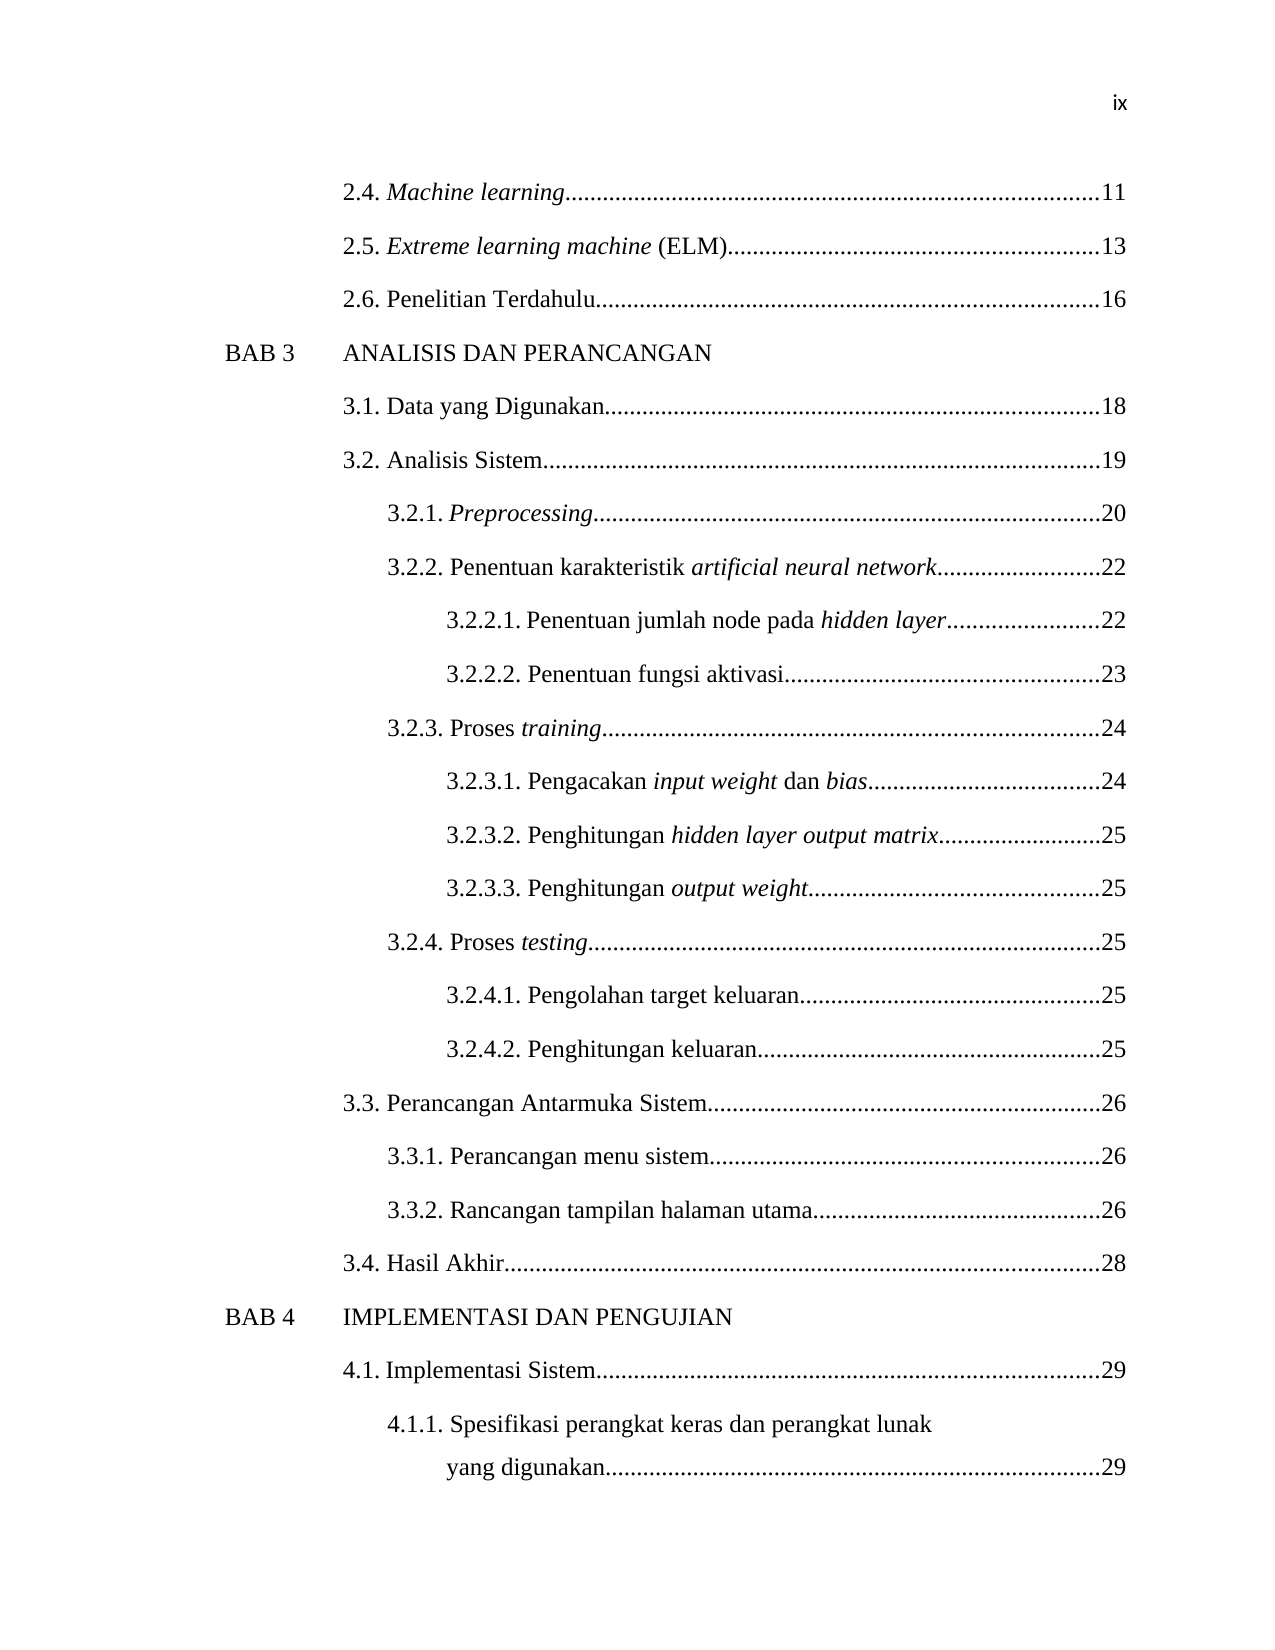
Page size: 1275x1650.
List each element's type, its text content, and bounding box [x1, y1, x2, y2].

text 3.3. Perancangan Antarmuka Sistem 26 [343, 1088, 1127, 1116]
text 3.2.2.1. Penentuan jumlah node pada hidden layer 22 [446, 606, 1127, 634]
text 3.2.4. Proses testing 25 [387, 927, 1127, 956]
text BAB 4 IMPLEMENTASI DAN PENGUJIAN [224, 1302, 1127, 1331]
text 3.4. Hasil Akhir 28 [343, 1248, 1127, 1277]
text 3.3.2. Rancangan tampilan halaman utama 26 [387, 1195, 1127, 1223]
text 3.2.3.3. Penghitungan output weight 25 [446, 873, 1127, 902]
text 3.2.1. Preprocessing 20 [387, 498, 1127, 527]
text 3.2. Analisis Sistem 19 [343, 445, 1127, 474]
text 3.2.4.2. Penghitungan keluaran 25 [446, 1034, 1127, 1063]
text 3.2.4.1. Pengolahan target keluaran 25 [446, 981, 1127, 1009]
text 3.1. Data yang Digunakan 18 [343, 391, 1127, 420]
text 2.6. Penelitian Terdahulu 16 [343, 284, 1127, 313]
text 4.1.1. Spesifikasi perangkat keras dan perangkat lunak yang digunakan 29 [387, 1409, 1127, 1481]
text 2.4. Machine learning 11 [343, 177, 1127, 206]
text 3.2.2. Penentuan karakteristik artificial neural network 22 [387, 552, 1127, 581]
text 3.2.3.2. Penghitungan hidden layer output matrix 25 [446, 820, 1127, 849]
text 3.2.3.1. Pengacakan input weight dan bias 24 [446, 766, 1127, 795]
text 3.2.3. Proses training 24 [387, 713, 1127, 742]
text BAB 3 ANALISIS DAN PERANCANGAN [224, 338, 1127, 367]
text 3.2.2.2. Penentuan fungsi aktivasi 23 [446, 659, 1127, 688]
text 4.1. Implementasi Sistem 29 [343, 1355, 1127, 1384]
text 3.3.1. Perancangan menu sistem 26 [387, 1141, 1127, 1170]
text 2.5. Extreme learning machine (ELM) 13 [343, 231, 1127, 259]
